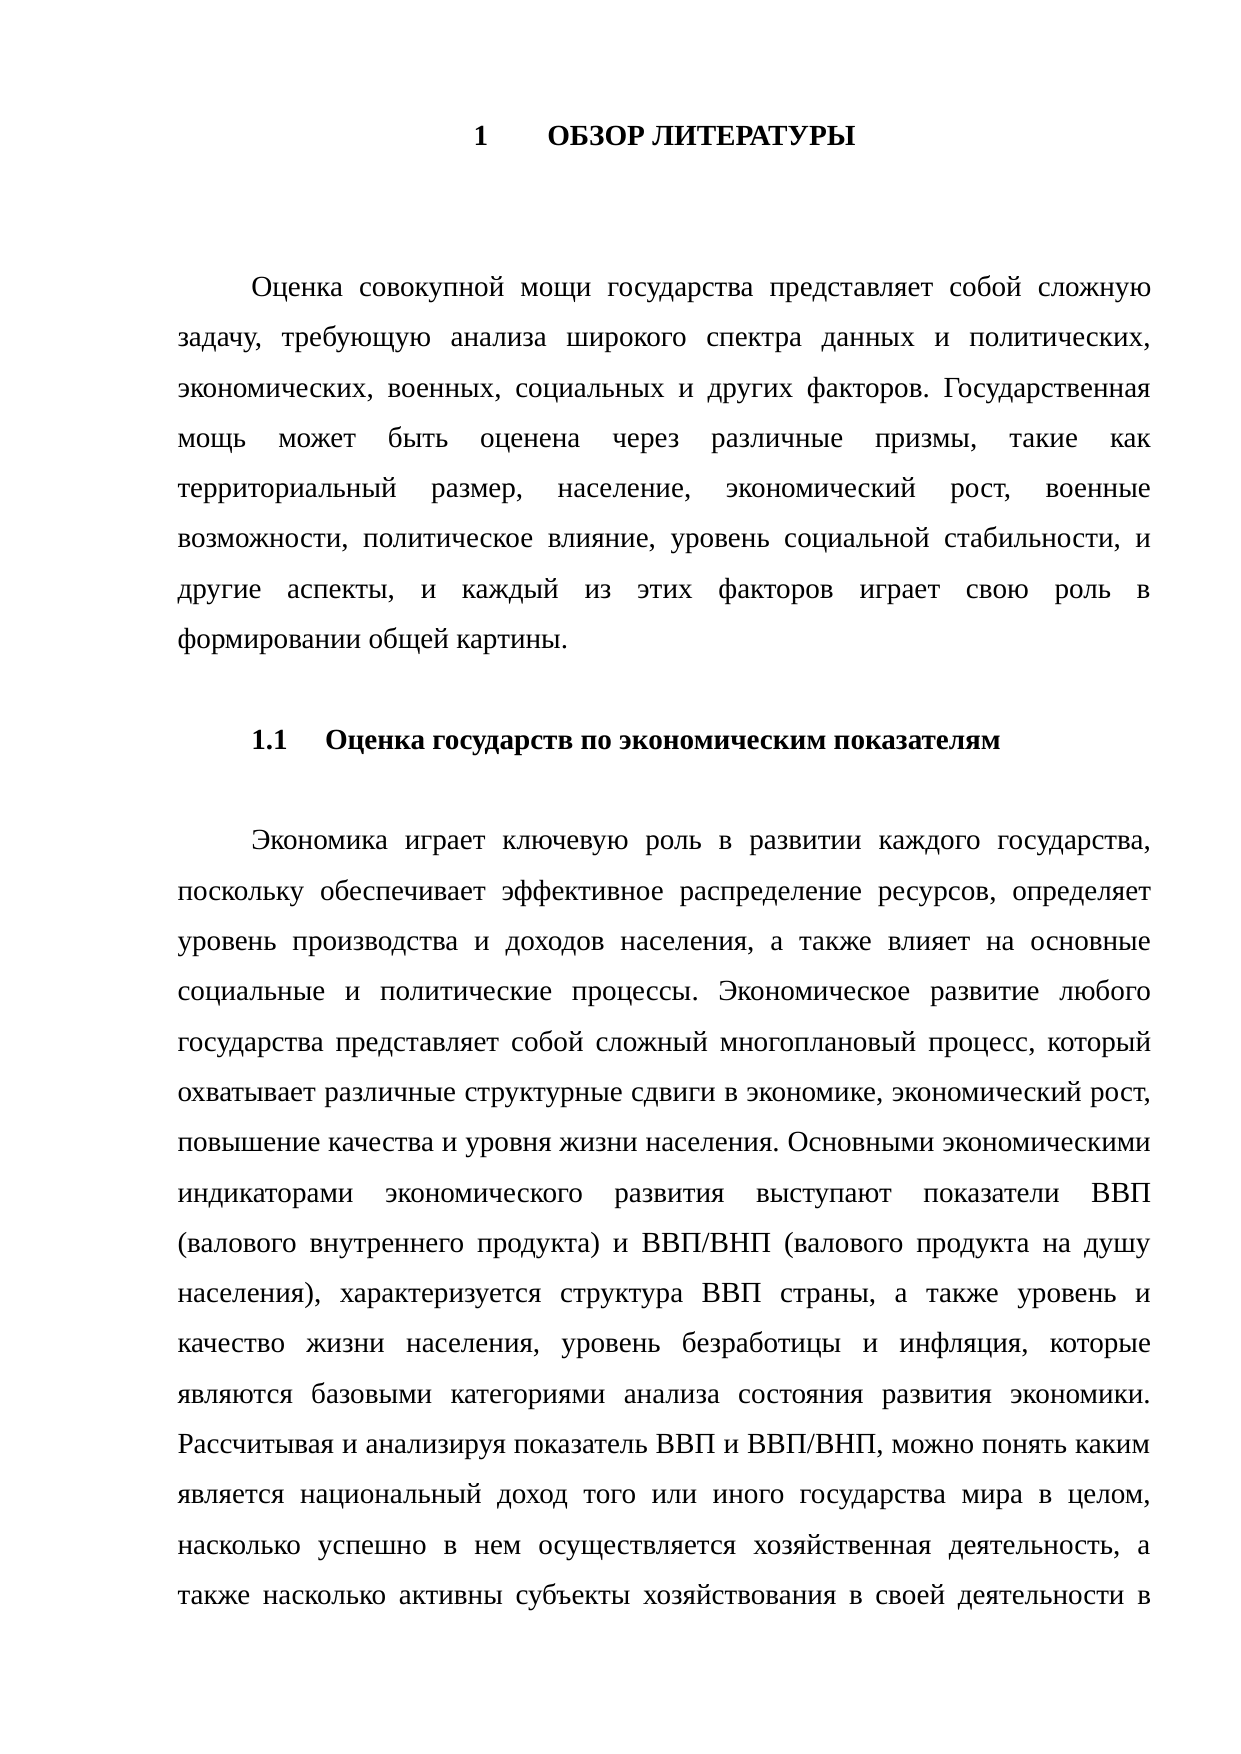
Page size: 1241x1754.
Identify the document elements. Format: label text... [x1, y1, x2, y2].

list ОБЗОР ЛИТЕРАТУРЫ [177, 118, 1152, 152]
list Оценка государств по экономическим показателям [177, 722, 1152, 755]
text Оценка совокупной мощи государства представляет собой сложную задачу, требующую анализа широкого спектра данных и политических, экономических, военных, социальных и других факторов. Государственная мощь может быть оценена через различные призмы, такие как территориальный размер, население, экономический рост, военные возможности, политическое влияние, уровень социальной стабильности, и другие аспекты, и каждый из этих факторов играет свою роль в формировании общей картины. [177, 269, 1152, 655]
